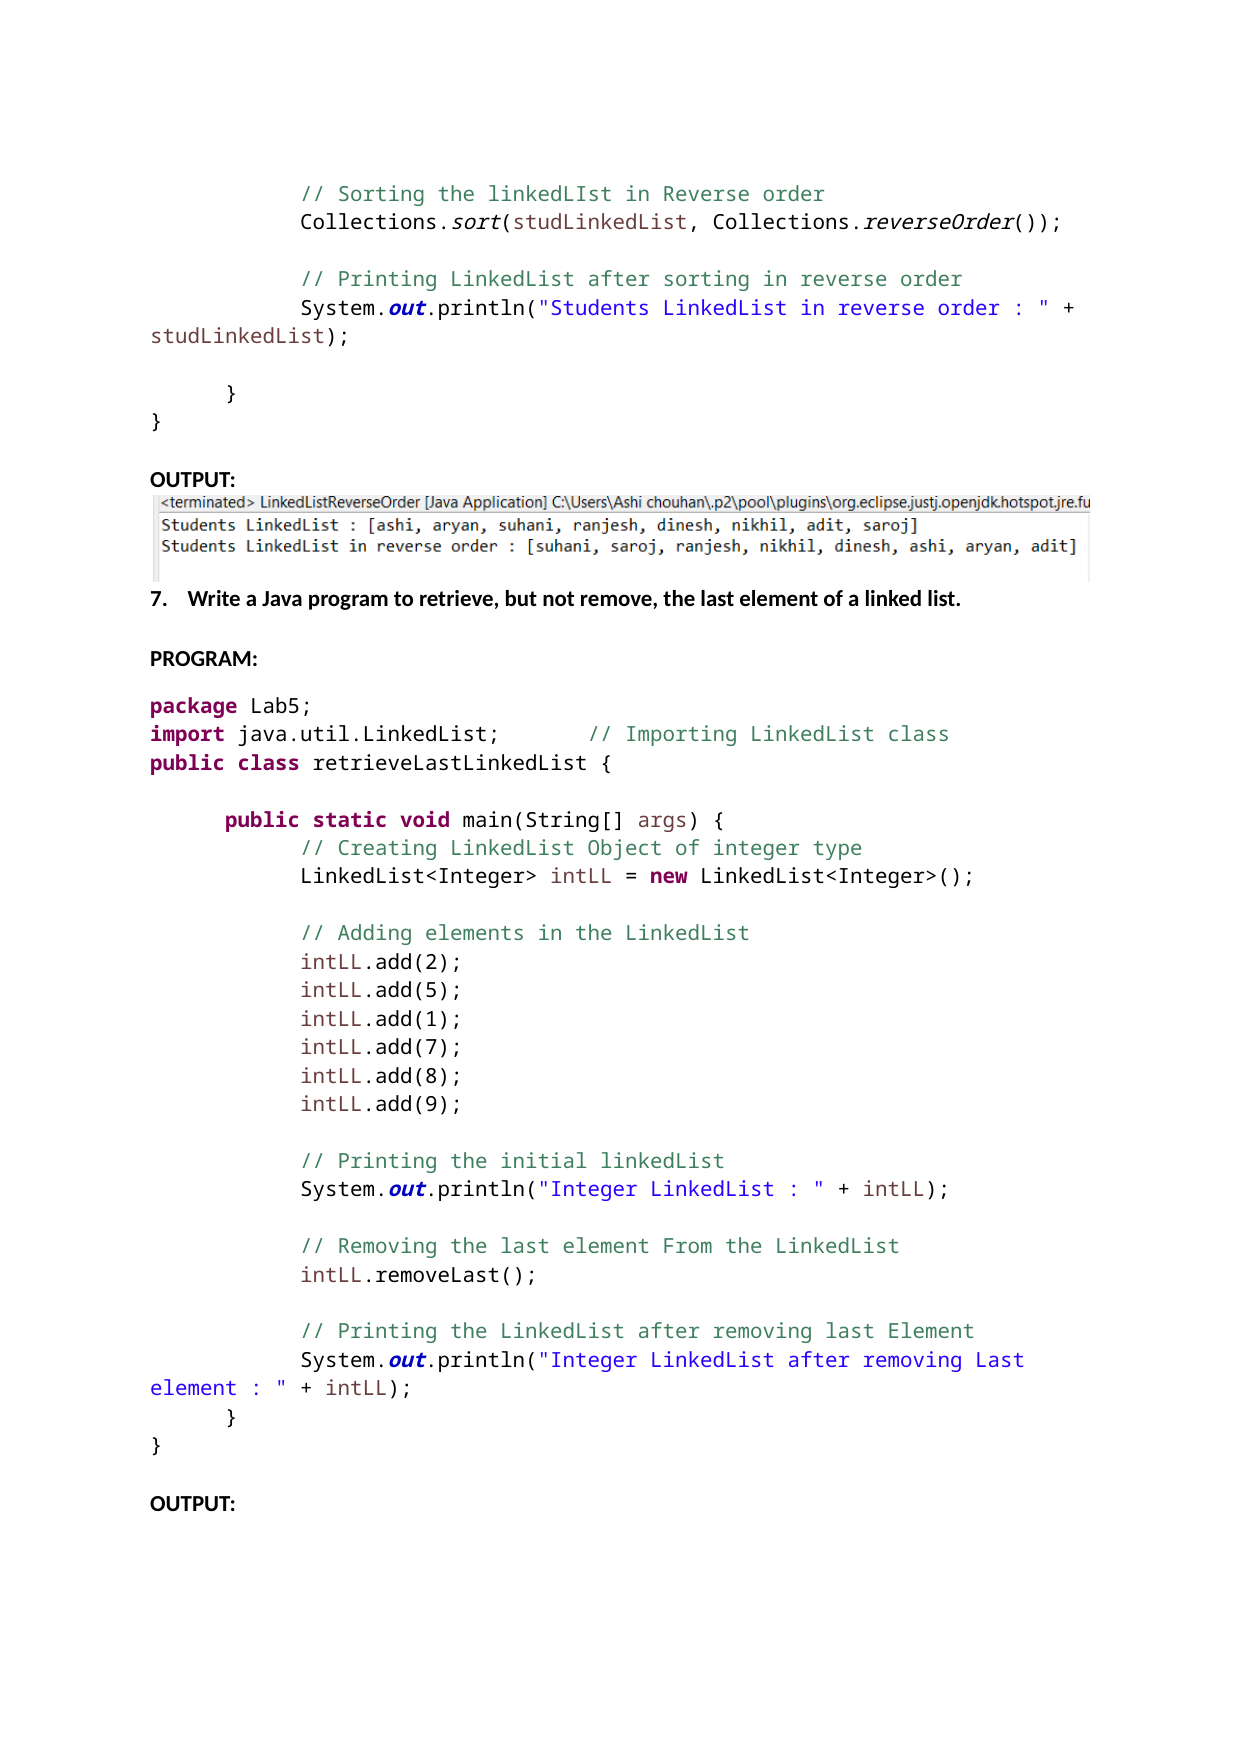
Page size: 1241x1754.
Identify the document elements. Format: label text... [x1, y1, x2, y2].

list OUTPUT: [150, 1489, 1090, 1517]
text System.out.println("Integer LinkedList after removing Last element : " + intLL); [150, 1345, 1090, 1402]
text System.out.println("Students LinkedList in reverse order : " + studLinkedList); [150, 293, 1090, 350]
text // Printing LinkedList after sorting in reverse order [150, 264, 1090, 293]
text // Removing the last element From the LinkedList [150, 1231, 1090, 1260]
text Collections.sort(studLinkedList, Collections.reverseOrder()); [150, 207, 1090, 236]
list PROGRAM: [150, 644, 1090, 672]
text System.out.println("Integer LinkedList : " + intLL); [150, 1174, 1090, 1203]
text import java.util.LinkedList; // Importing LinkedList class [150, 719, 1090, 748]
text intLL.add(2); [150, 947, 1090, 975]
text // Adding elements in the LinkedList [150, 918, 1090, 947]
text // Printing the initial linkedList [150, 1146, 1090, 1174]
text } [150, 1430, 1090, 1459]
text // Creating LinkedList Object of integer type [150, 833, 1090, 862]
text intLL.add(9); [150, 1089, 1090, 1118]
text public static void main(String[] args) { [150, 805, 1090, 833]
text } [150, 407, 1090, 435]
text } [150, 1402, 1090, 1430]
text LinkedList<Integer> intLL = new LinkedList<Integer>(); [150, 862, 1090, 890]
text intLL.add(5); [150, 975, 1090, 1004]
text } [150, 378, 1090, 407]
text package Lab5; [150, 691, 1090, 719]
text // Printing the LinkedList after removing last Element [150, 1317, 1090, 1345]
list Write a Java program to retrieve, but not remove, the last element of a linked list. [150, 584, 1090, 612]
text intLL.add(8); [150, 1061, 1090, 1089]
text intLL.add(1); [150, 1004, 1090, 1032]
text intLL.add(7); [150, 1032, 1090, 1061]
picture [150, 495, 1091, 582]
text // Sorting the linkedLIst in Reverse order [150, 179, 1090, 207]
text intLL.removeLast(); [150, 1260, 1090, 1288]
list OUTPUT: [150, 465, 1090, 493]
text public class retrieveLastLinkedList { [150, 748, 1090, 776]
